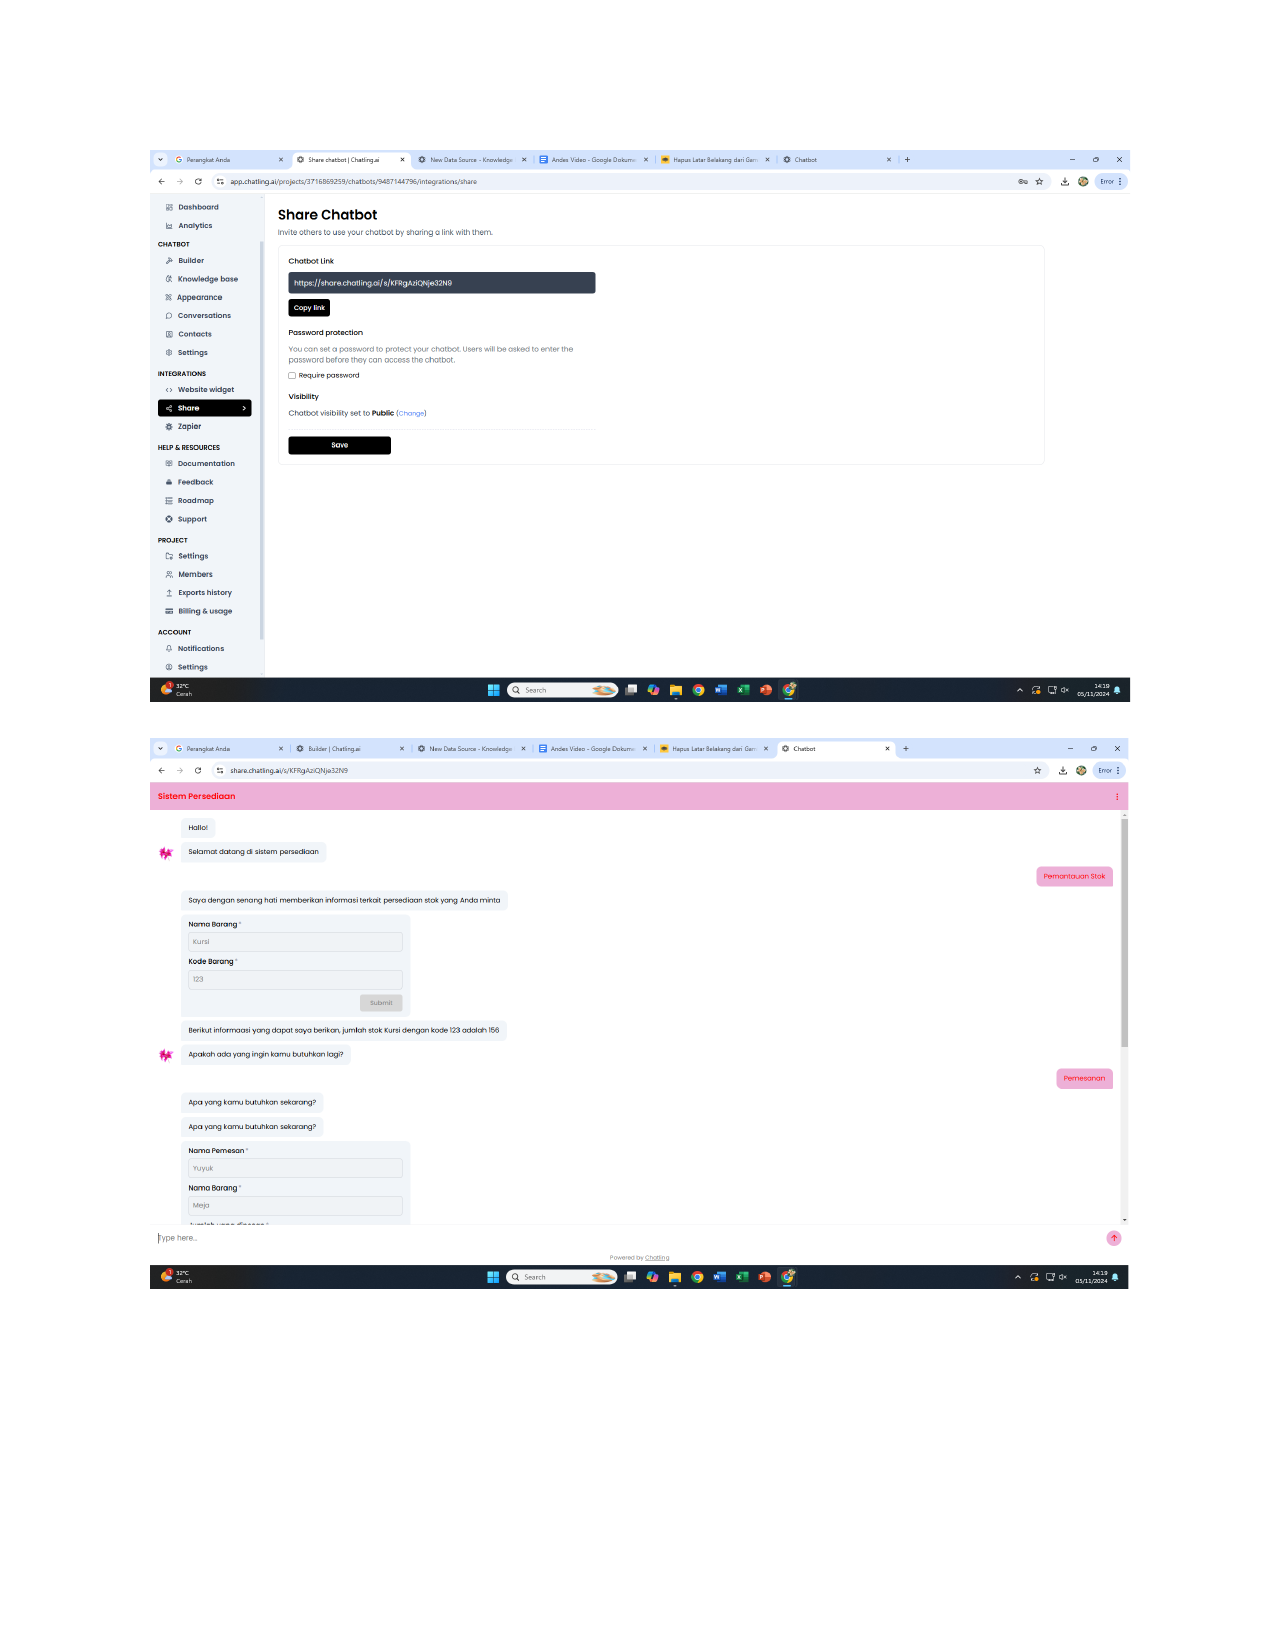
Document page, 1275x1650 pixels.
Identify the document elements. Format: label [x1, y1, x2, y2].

picture [150, 150, 1131, 702]
picture [150, 738, 1129, 1289]
